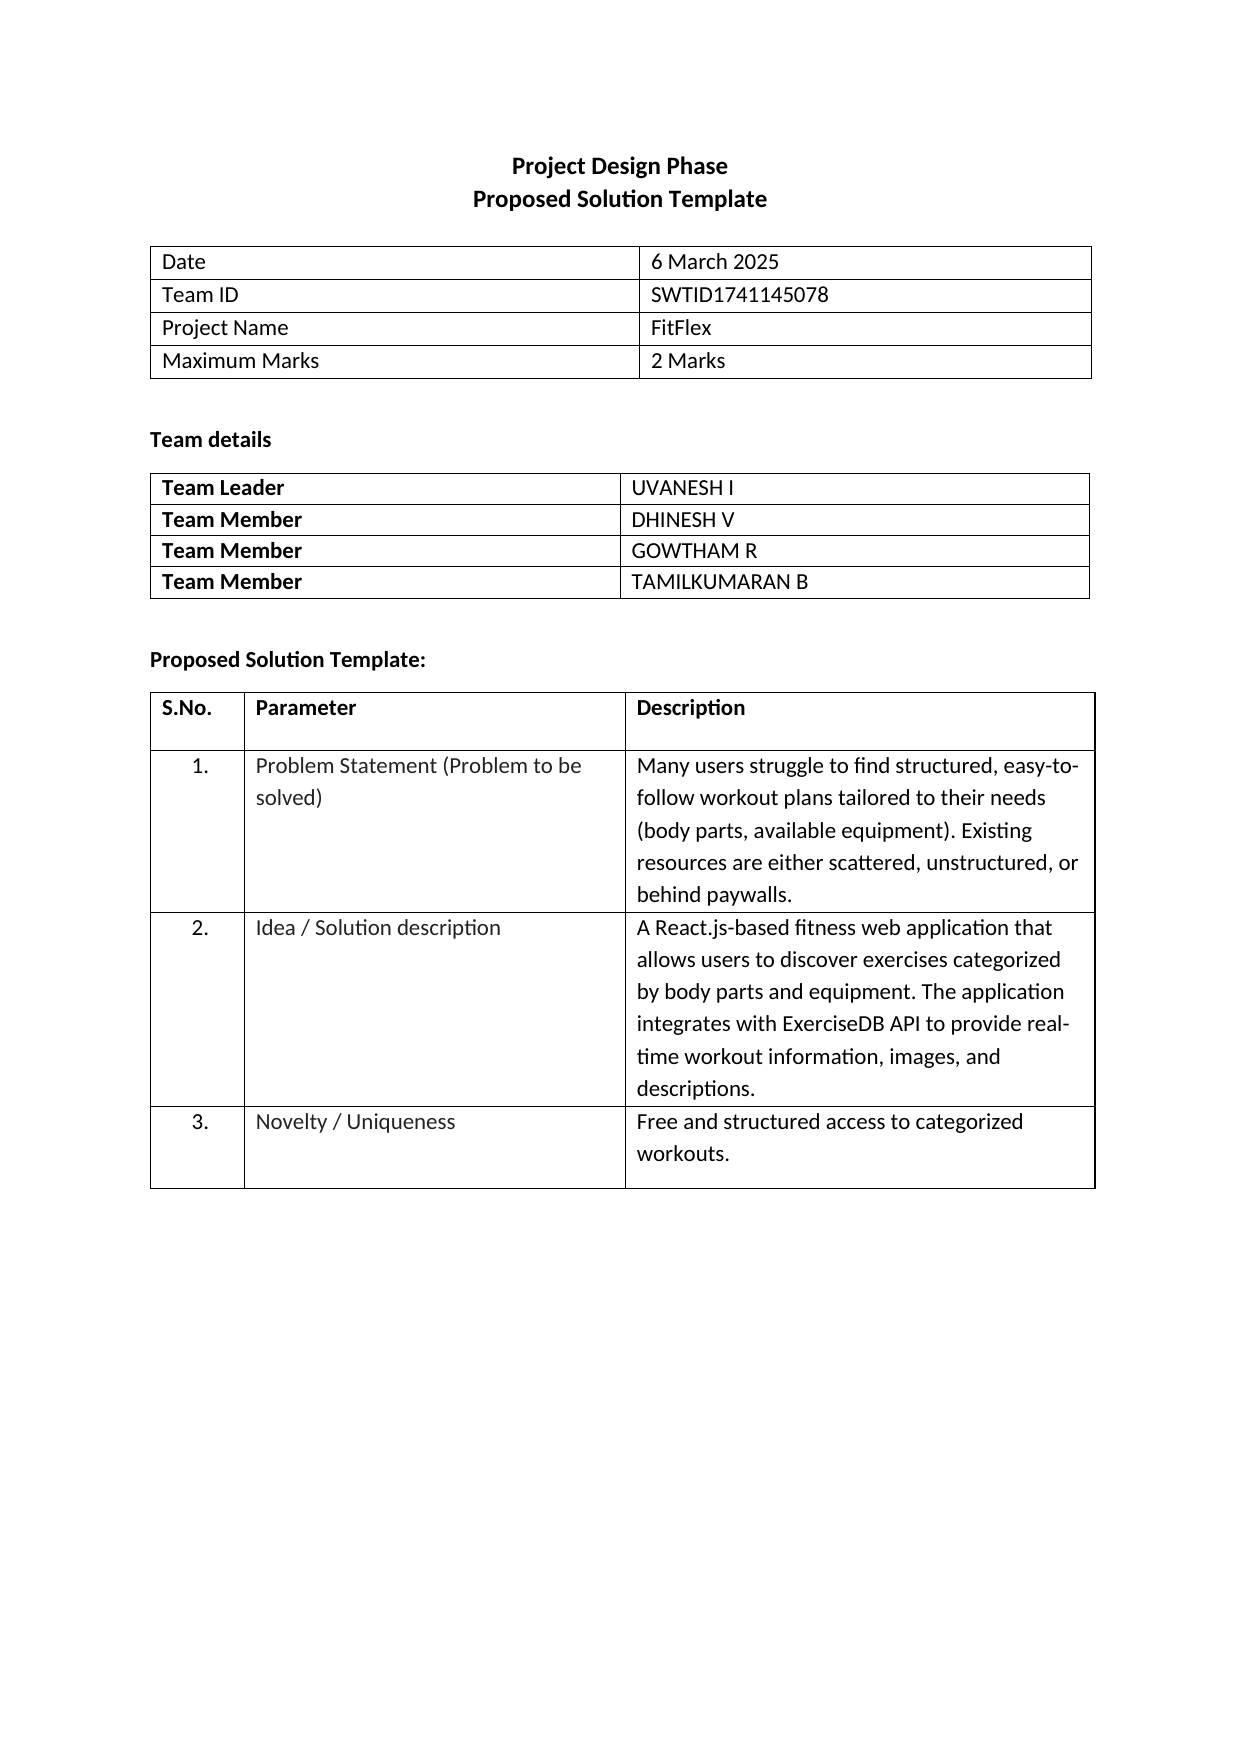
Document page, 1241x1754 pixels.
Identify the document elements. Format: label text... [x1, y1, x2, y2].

table_cell GOWTHAM R [621, 536, 1089, 566]
text Project Design Phase [150, 150, 1090, 181]
table_header Parameter [245, 693, 625, 750]
table_header Team Leader [151, 474, 620, 504]
text Team details [150, 426, 1090, 454]
table_cell FitFlex [640, 313, 1091, 345]
table_cell Novelty / Uniqueness [245, 1107, 625, 1188]
table_cell Maximum Marks [151, 346, 639, 378]
table_cell Many users struggle to find structured, easy-to-follow workout plans tailored to their needs (body parts, available equipment). Existing resources are either scattered, unstructured, or behind paywalls. [626, 751, 1094, 912]
table_cell Project Name [151, 313, 639, 345]
table_cell Team Member [151, 505, 620, 535]
table_cell DHINESH V [621, 505, 1089, 535]
table_header S.No. [151, 693, 244, 750]
table_header Date [151, 247, 639, 279]
table_cell Team ID [151, 280, 639, 312]
text Proposed Solution Template: [150, 645, 1090, 673]
table_header Description [626, 693, 1094, 750]
table_header 6 March 2025 [640, 247, 1091, 279]
table_cell A React.js-based fitness web application that allows users to discover exercises categorized by body parts and equipment. The application integrates with ExerciseDB API to provide real-time workout information, images, and descriptions. [626, 913, 1094, 1106]
table_cell Free and structured access to categorized workouts. [626, 1107, 1094, 1188]
table_cell Problem Statement (Problem to be solved) [245, 751, 625, 912]
table_cell SWTID1741145078 [640, 280, 1091, 312]
table_cell [151, 1107, 244, 1188]
table_cell 2 Marks [640, 346, 1091, 378]
table_cell [151, 913, 244, 1106]
table_header UVANESH I [621, 474, 1089, 504]
table_cell Idea / Solution description [245, 913, 625, 1106]
table_cell TAMILKUMARAN B [621, 567, 1089, 597]
table_cell Team Member [151, 567, 620, 597]
table_cell Team Member [151, 536, 620, 566]
text Proposed Solution Template [150, 183, 1090, 213]
table_cell [151, 751, 244, 912]
